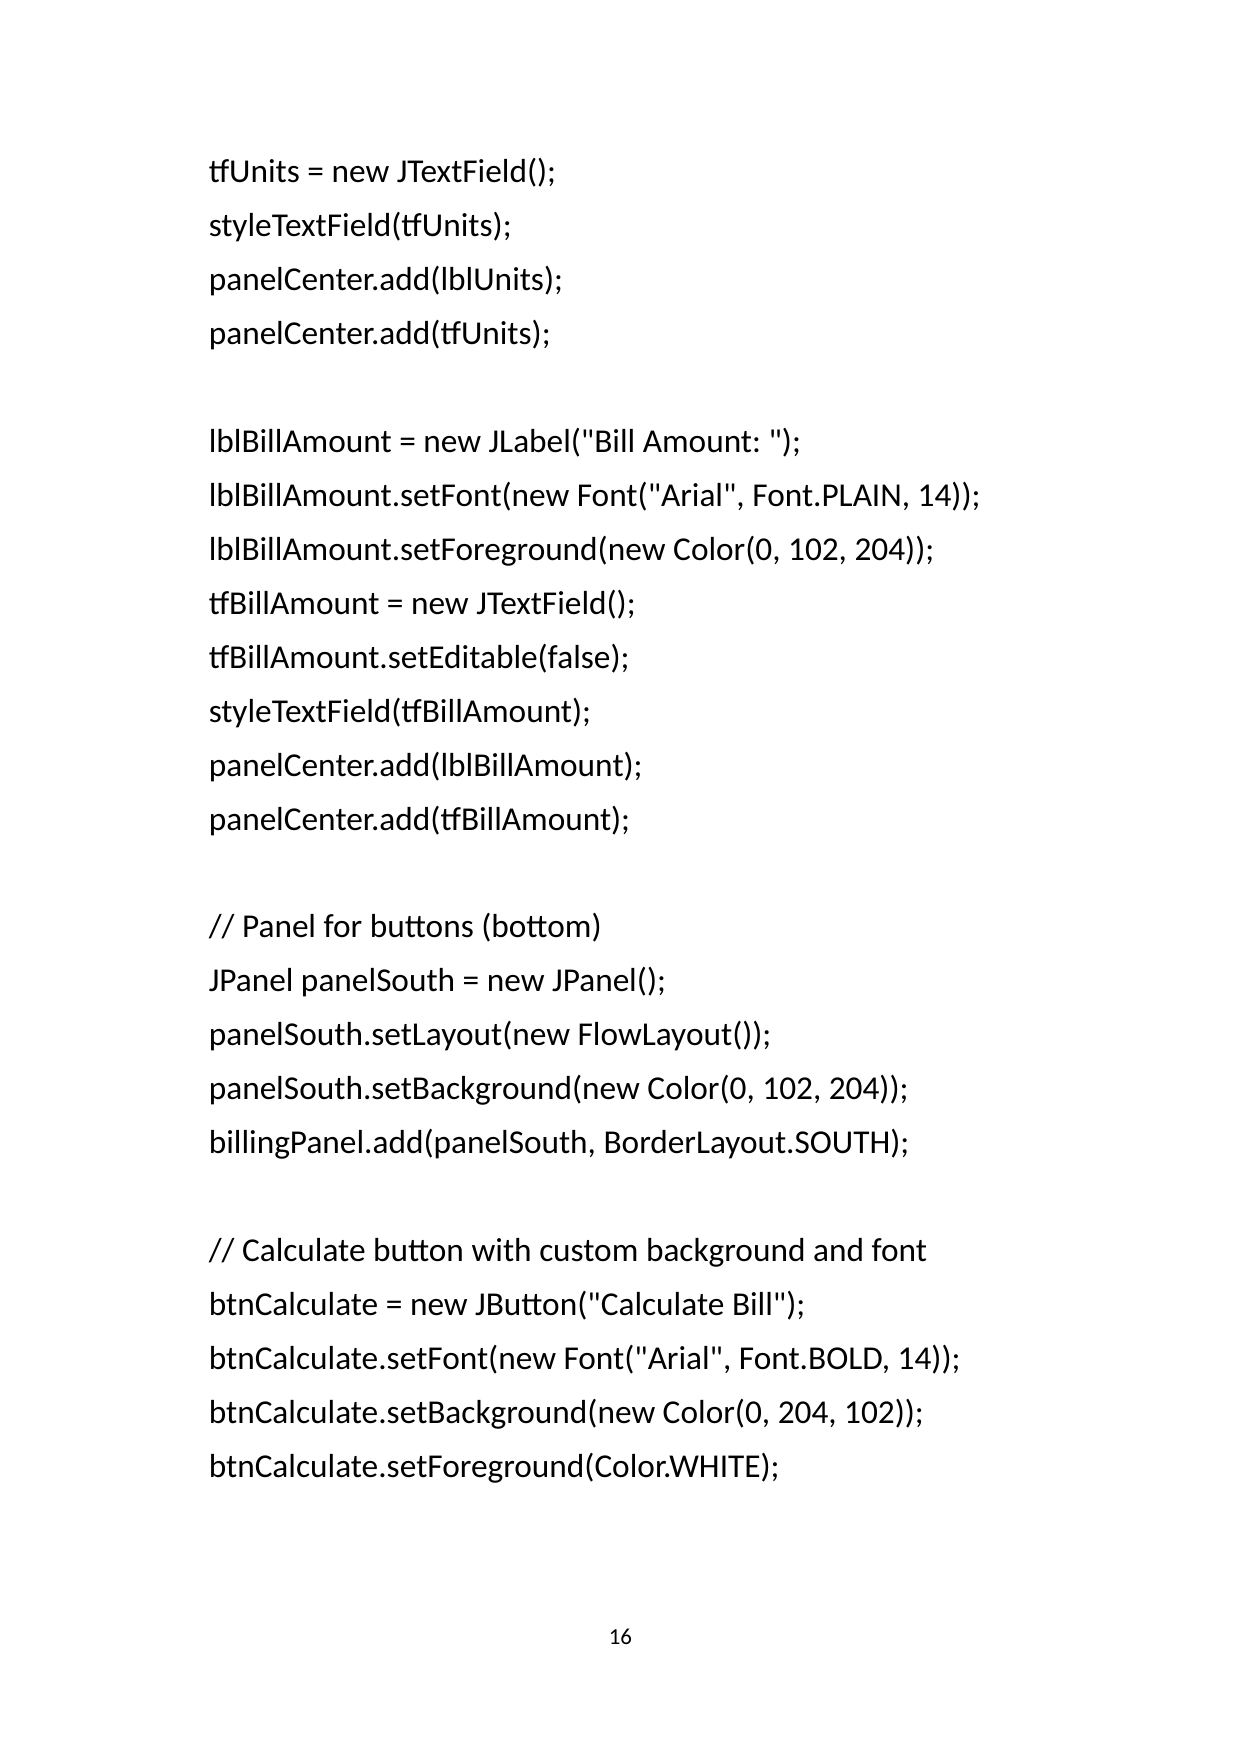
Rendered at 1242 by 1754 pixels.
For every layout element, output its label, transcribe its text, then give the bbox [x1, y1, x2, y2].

text panelSouth.setBackground(new Color(0, 102, 204)); [148, 1067, 1090, 1108]
text tfBillAmount.setEditable(false); [148, 636, 1090, 676]
text btnCalculate = new JButton("Calculate Bill"); [148, 1283, 1090, 1324]
text lblBillAmount.setForeground(new Color(0, 102, 204)); [148, 528, 1090, 568]
text // Calculate button with custom background and font [148, 1229, 1090, 1270]
text panelCenter.add(tfUnits); [148, 312, 1090, 353]
text billingPanel.add(panelSouth, BorderLayout.SOUTH); [148, 1121, 1090, 1162]
text btnCalculate.setFont(new Font("Arial", Font.BOLD, 14)); [148, 1337, 1090, 1378]
text // Panel for buttons (bottom) [148, 905, 1090, 946]
text btnCalculate.setBackground(new Color(0, 204, 102)); [148, 1391, 1090, 1432]
text tfUnits = new JTextField(); [148, 150, 1090, 191]
text panelCenter.add(lblUnits); [148, 258, 1090, 299]
text panelCenter.add(lblBillAmount); [148, 743, 1090, 784]
text btnCalculate.setForeground(Color.WHITE); [148, 1445, 1090, 1486]
text styleTextField(tfUnits); [148, 204, 1090, 245]
text lblBillAmount = new JLabel("Bill Amount: "); [148, 420, 1090, 461]
text panelSouth.setLayout(new FlowLayout()); [148, 1013, 1090, 1054]
text lblBillAmount.setFont(new Font("Arial", Font.PLAIN, 14)); [148, 474, 1090, 514]
text JPanel panelSouth = new JPanel(); [148, 959, 1090, 1000]
text tfBillAmount = new JTextField(); [148, 582, 1090, 622]
text styleTextField(tfBillAmount); [148, 689, 1090, 730]
text panelCenter.add(tfBillAmount); [148, 797, 1090, 838]
